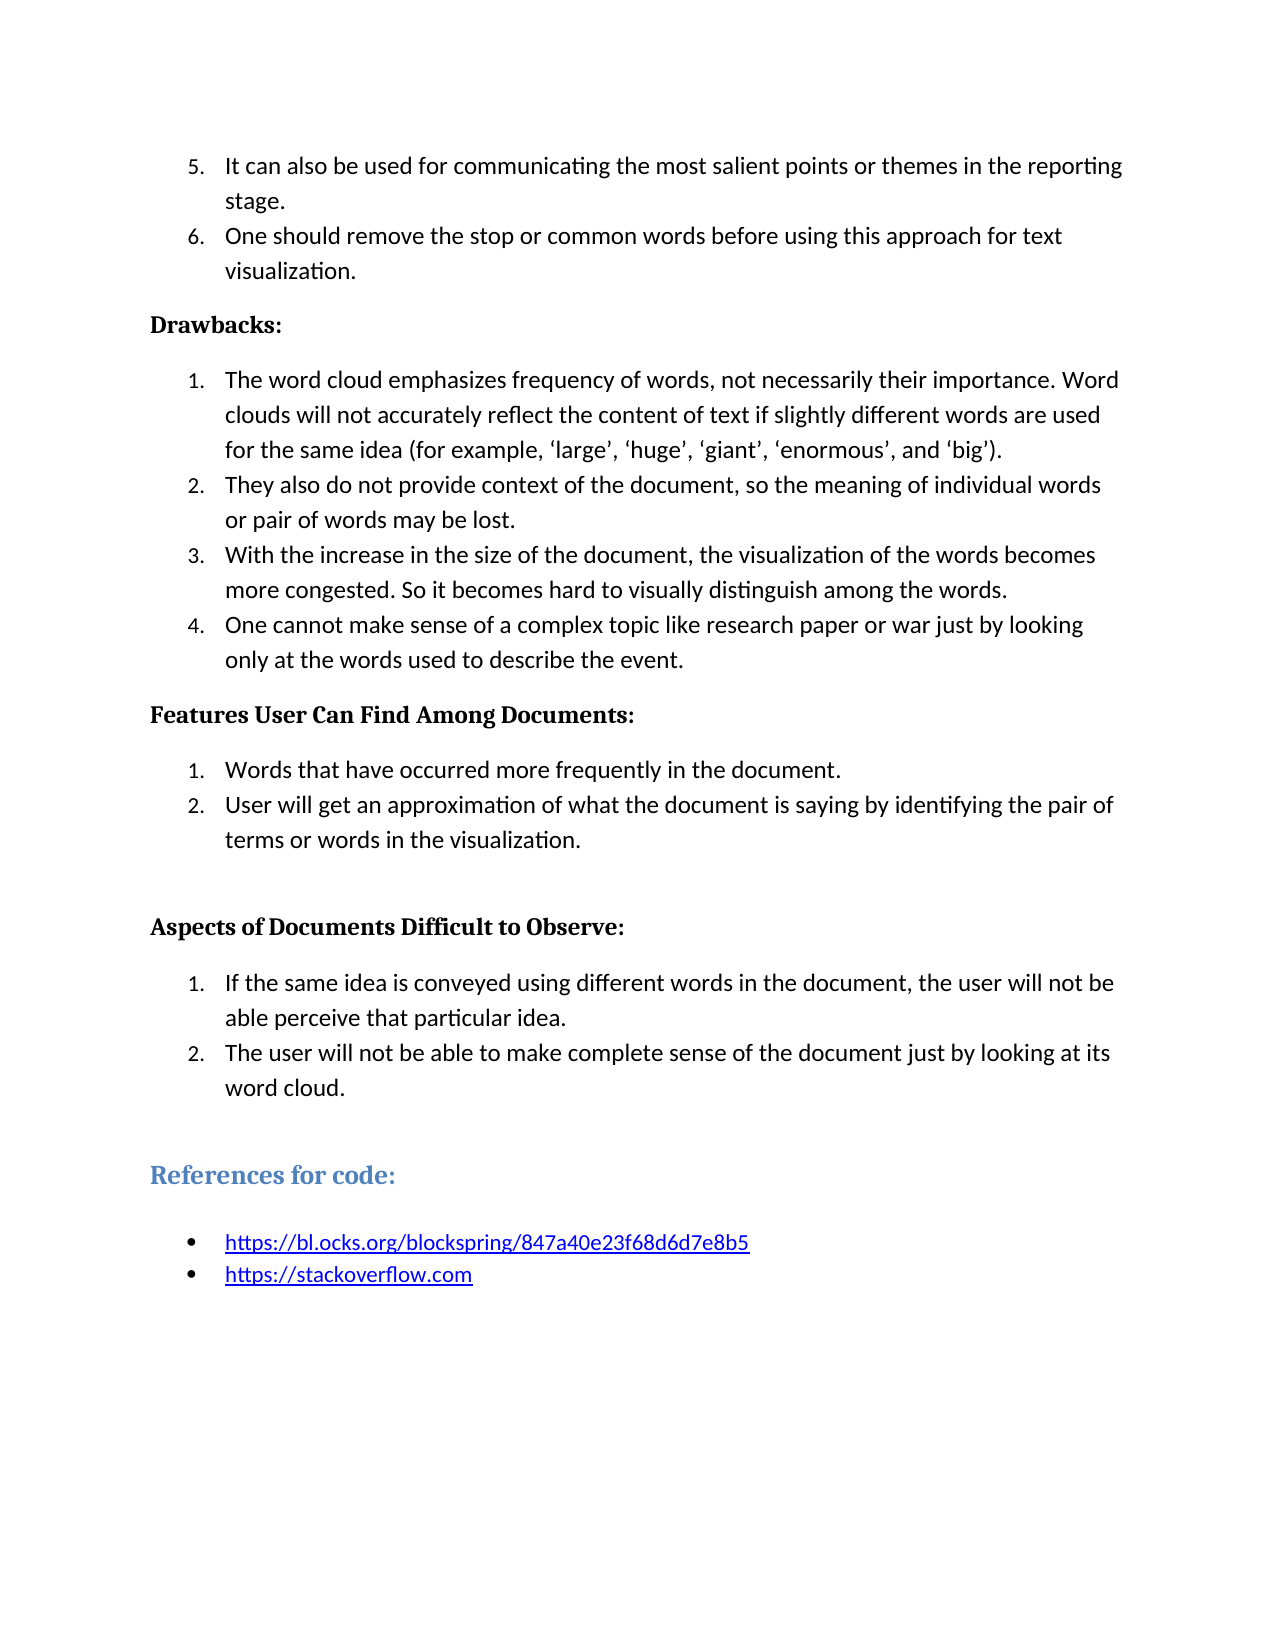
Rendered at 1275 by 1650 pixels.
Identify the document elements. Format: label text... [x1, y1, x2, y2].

list https://stackoverflow.com [187, 1260, 1125, 1288]
text Aspects of Documents Difficult to Observe: [150, 913, 1125, 942]
list With the increase in the size of the document, the visualization of the words becomes more congested. So it becomes hard to visually distinguish among the words. [187, 540, 1125, 605]
list They also do not provide context of the document, so the meaning of individual words or pair of words may be lost. [187, 470, 1125, 535]
text Drawbacks: [150, 311, 1125, 339]
list The word cloud emphasizes frequency of words, not necessarily their importance. Word clouds will not accurately reflect the content of text if slightly different words are used for the same idea (for example, ‘large’, ‘huge’, ‘giant’, ‘enormous’, and ‘big’). [187, 365, 1125, 465]
list One should remove the stop or common words before using this approach for text visualization. [187, 220, 1125, 286]
list Words that have occurred more frequently in the document. [187, 754, 1125, 785]
text Features User Can Find Among Documents: [150, 701, 1125, 729]
list It can also be used for communicating the most salient points or themes in the reporting stage. [187, 150, 1125, 216]
list If the same idea is conveyed using different words in the document, the user will not be able perceive that particular idea. [187, 967, 1125, 1033]
subtitle References for code: [150, 1160, 1125, 1191]
list The user will not be able to make complete sense of the document just by looking at its word cloud. [187, 1037, 1125, 1103]
list https://bl.ocks.org/blockspring/847a40e23f68d6d7e8b5 [187, 1228, 1125, 1256]
list User will get an approximation of what the document is saying by identifying the pair of terms or words in the visualization. [187, 789, 1125, 855]
list One cannot make sense of a complex topic like research paper or war just by looking only at the words used to describe the event. [187, 610, 1125, 675]
